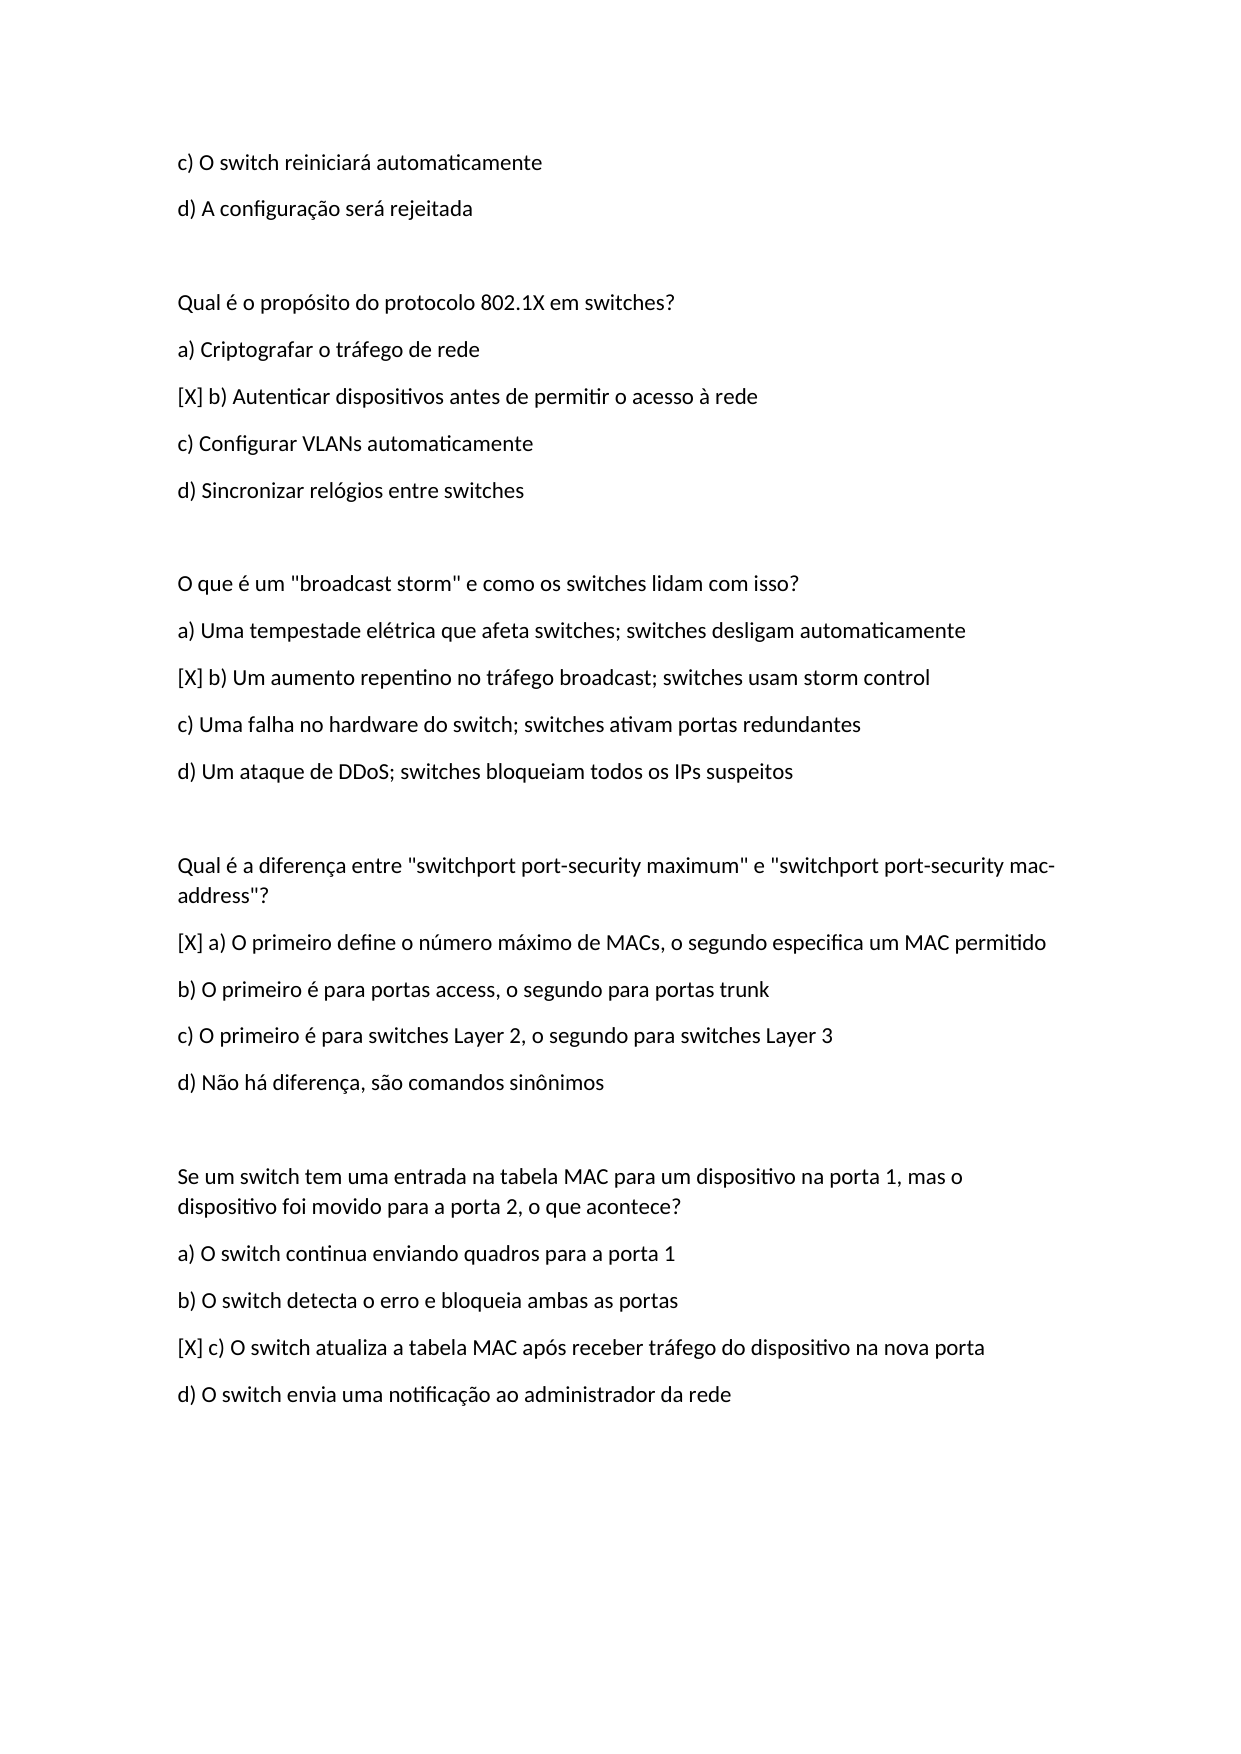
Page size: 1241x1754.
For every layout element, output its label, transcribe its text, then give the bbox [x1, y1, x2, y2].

text d) A configuração será rejeitada [177, 194, 1063, 222]
text c) O switch reiniciará automaticamente [177, 148, 1063, 176]
text a) Criptografar o tráfego de rede [177, 335, 1063, 363]
text [X] a) O primeiro define o número máximo de MACs, o segundo especifica um MAC permitido [177, 928, 1063, 956]
text Qual é a diferença entre "switchport port-security maximum" e "switchport port-security mac-address"? [177, 851, 1063, 909]
text b) O primeiro é para portas access, o segundo para portas trunk [177, 975, 1063, 1003]
text d) O switch envia uma notificação ao administrador da rede [177, 1380, 1063, 1408]
text c) O primeiro é para switches Layer 2, o segundo para switches Layer 3 [177, 1022, 1063, 1049]
text Se um switch tem uma entrada na tabela MAC para um dispositivo na porta 1, mas o dispositivo foi movido para a porta 2, o que acontece? [177, 1162, 1063, 1220]
text b) O switch detecta o erro e bloqueia ambas as portas [177, 1286, 1063, 1314]
text Qual é o propósito do protocolo 802.1X em switches? [177, 288, 1063, 316]
text d) Sincronizar relógios entre switches [177, 476, 1063, 504]
text d) Não há diferença, são comandos sinônimos [177, 1068, 1063, 1096]
text c) Configurar VLANs automaticamente [177, 429, 1063, 457]
text d) Um ataque de DDoS; switches bloqueiam todos os IPs suspeitos [177, 757, 1063, 785]
text O que é um "broadcast storm" e como os switches lidam com isso? [177, 569, 1063, 597]
text [X] b) Um aumento repentino no tráfego broadcast; switches usam storm control [177, 663, 1063, 691]
text [X] c) O switch atualiza a tabela MAC após receber tráfego do dispositivo na nova porta [177, 1333, 1063, 1361]
text a) O switch continua enviando quadros para a porta 1 [177, 1239, 1063, 1267]
text [X] b) Autenticar dispositivos antes de permitir o acesso à rede [177, 382, 1063, 410]
text a) Uma tempestade elétrica que afeta switches; switches desligam automaticamente [177, 616, 1063, 644]
text c) Uma falha no hardware do switch; switches ativam portas redundantes [177, 710, 1063, 738]
